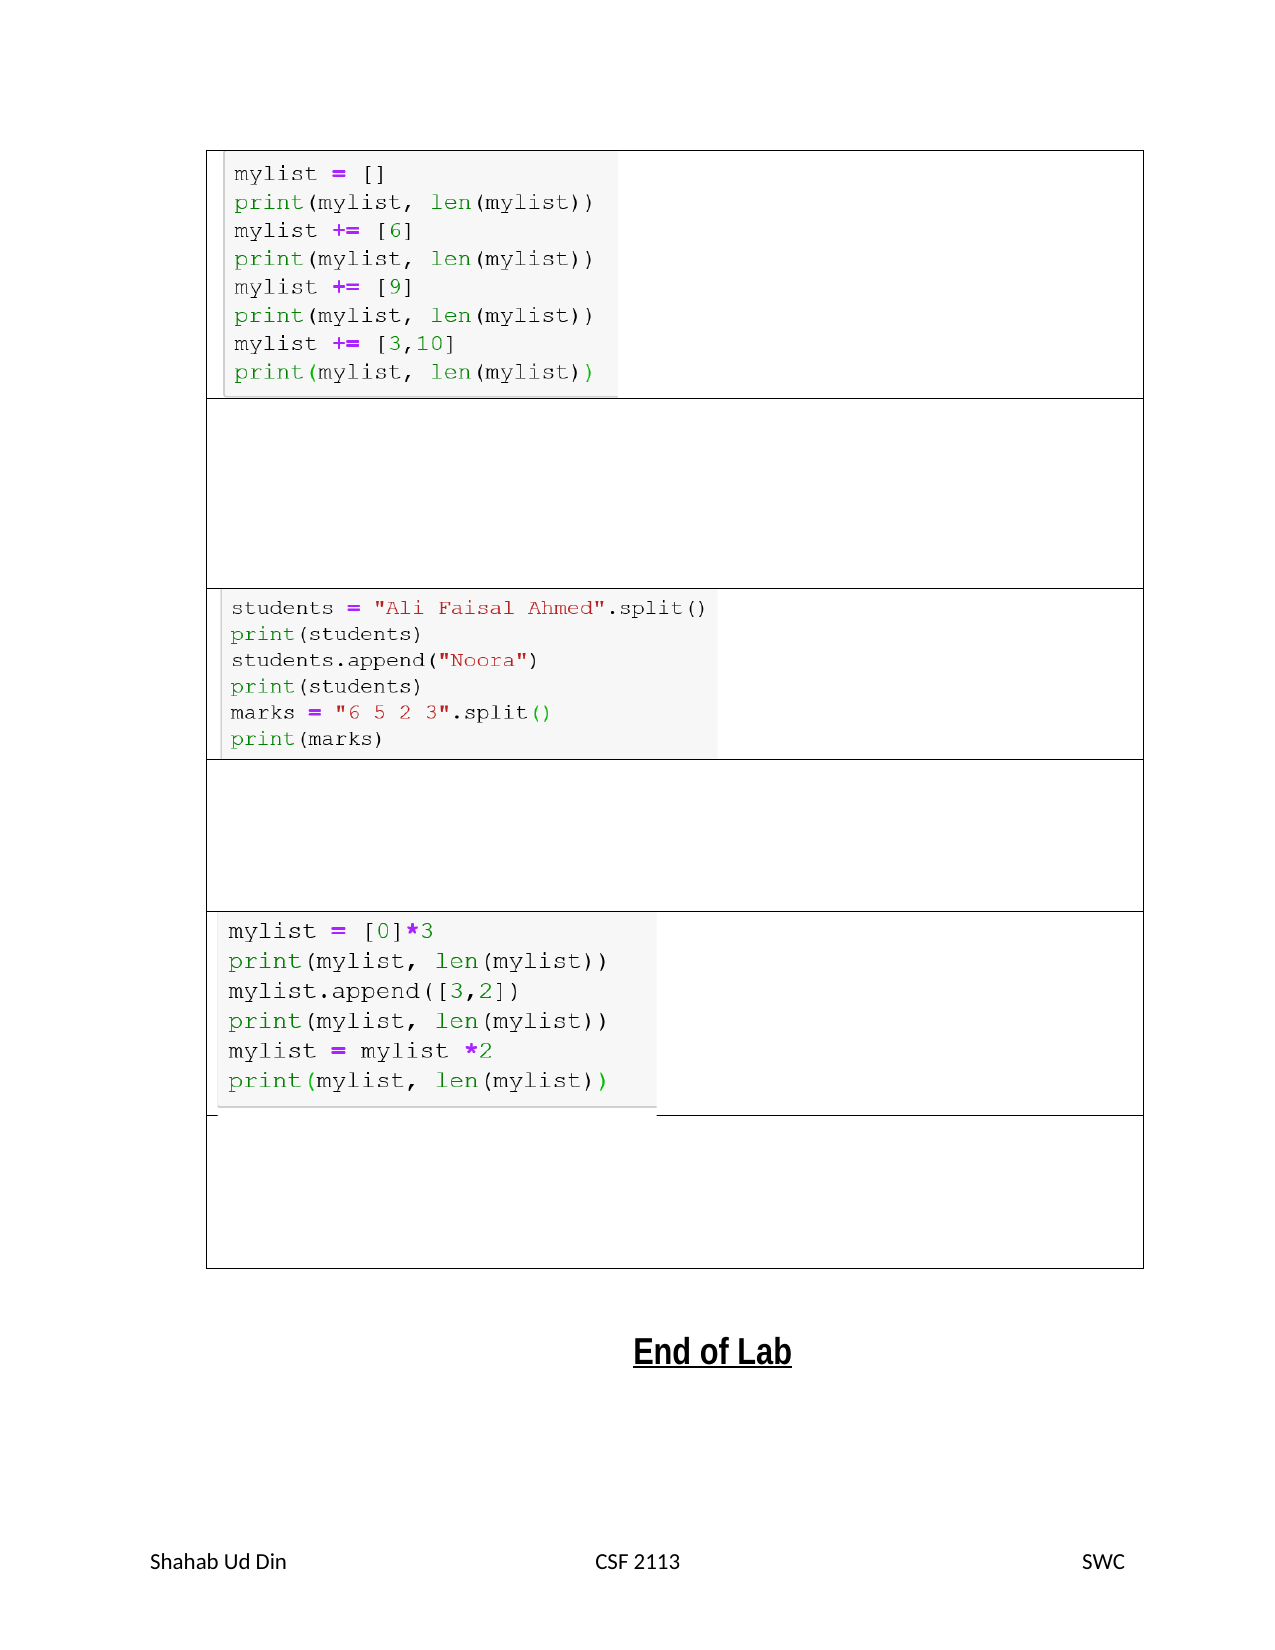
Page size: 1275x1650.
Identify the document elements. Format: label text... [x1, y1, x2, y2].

table_cell [207, 1116, 1143, 1268]
table_cell [207, 760, 1143, 911]
picture [217, 912, 657, 1116]
table_cell [618, 151, 1143, 398]
picture [217, 589, 718, 759]
table_cell [207, 912, 217, 1115]
table_cell [718, 589, 1143, 759]
table_cell [207, 151, 217, 398]
table_cell [207, 589, 217, 759]
table_cell [657, 912, 1143, 1115]
picture [217, 151, 618, 398]
list End of Lab [300, 1329, 1125, 1372]
table_cell [207, 399, 1143, 588]
